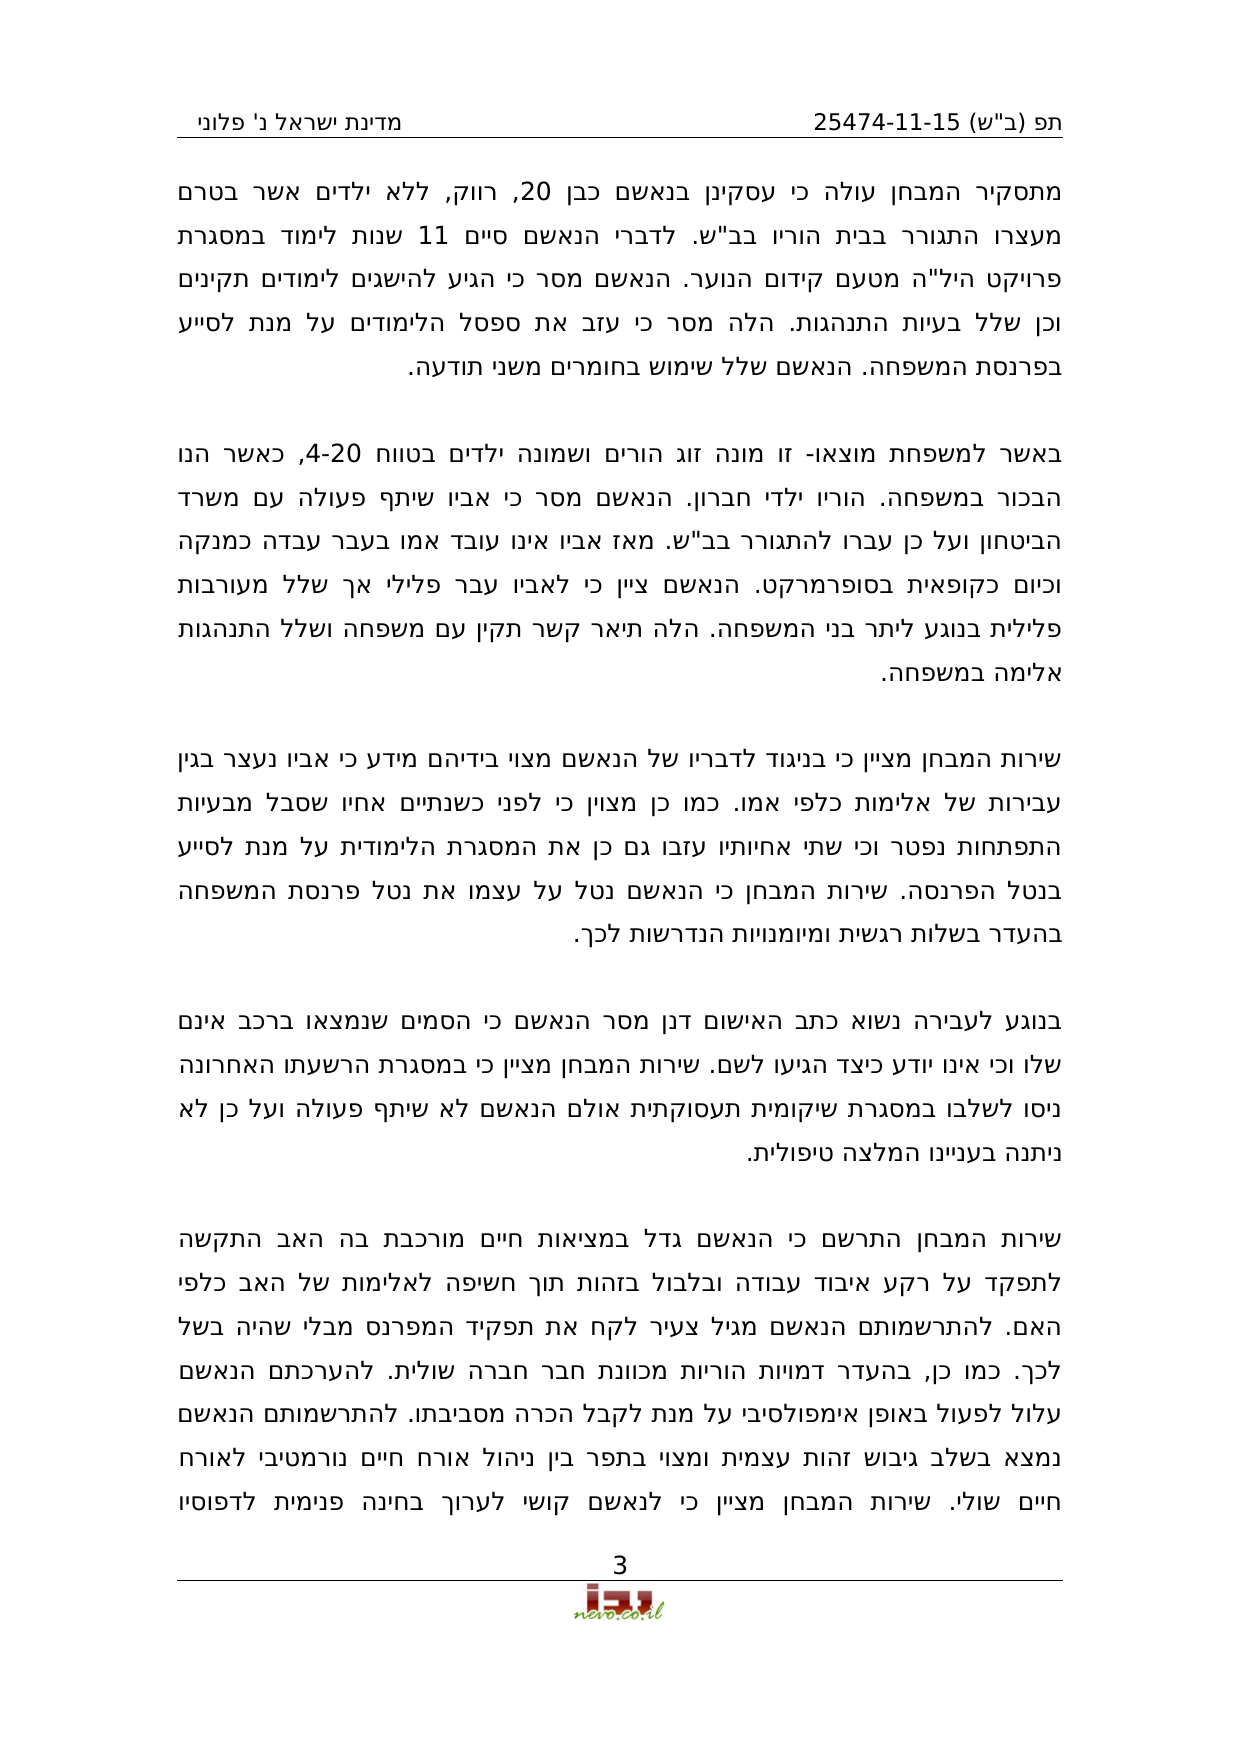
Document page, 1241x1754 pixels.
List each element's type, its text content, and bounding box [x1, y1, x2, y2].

picture [574, 1583, 666, 1621]
text שירות המבחן מציין כי בניגוד לדבריו של הנאשם מצוי בידיהם מידע כי אביו נעצר בגין עבירות של אלימות כלפי אמו. כמו כן מצוין כי לפני כשנתיים אחיו שסבל מבעיות התפתחות נפטר וכי שתי אחיותיו עזבו גם כן את המסגרת הלימודית על מנת לסייע בנטל הפרנסה. שירות המבחן כי הנאשם נטל על עצמו את נטל פרנסת המשפחה בהעדר בשלות רגשית ומיומנויות הנדרשות לכך. [177, 745, 1063, 949]
text בנוגע לעבירה נשוא כתב האישום דנן מסר הנאשם כי הסמים שנמצאו ברכב אינם שלו וכי אינו יודע כיצד הגיעו לשם. שירות המבחן מציין כי במסגרת הרשעתו האחרונה ניסו לשלבו במסגרת שיקומית תעסוקתית אולם הנאשם לא שיתף פעולה ועל כן לא ניתנה בעניינו המלצה טיפולית. [177, 1007, 1063, 1167]
text מתסקיר המבחן עולה כי עסקינן בנאשם כבן 20, רווק, ללא ילדים אשר בטרם מעצרו התגורר בבית הוריו בב"ש. לדברי הנאשם סיים 11 שנות לימוד במסגרת פרויקט היל"ה מטעם קידום הנוער. הנאשם מסר כי הגיע להישגים לימודים תקינים וכן שלל בעיות התנהגות. הלה מסר כי עזב את ספסל הלימודים על מנת לסייע בפרנסת המשפחה. הנאשם שלל שימוש בחומרים משני תודעה. [177, 177, 1063, 381]
text באשר למשפחת מוצאו- זו מונה זוג הורים ושמונה ילדים בטווח 4-20, כאשר הנו הבכור במשפחה. הוריו ילדי חברון. הנאשם מסר כי אביו שיתף פעולה עם משרד הביטחון ועל כן עברו להתגורר בב"ש. מאז אביו אינו עובד אמו בעבר עבדה כמנקה וכיום כקופאית בסופרמרקט. הנאשם ציין כי לאביו עבר פלילי אך שלל מעורבות פלילית בנוגע ליתר בני המשפחה. הלה תיאר קשר תקין עם משפחה ושלל התנהגות אלימה במשפחה. [177, 439, 1063, 687]
